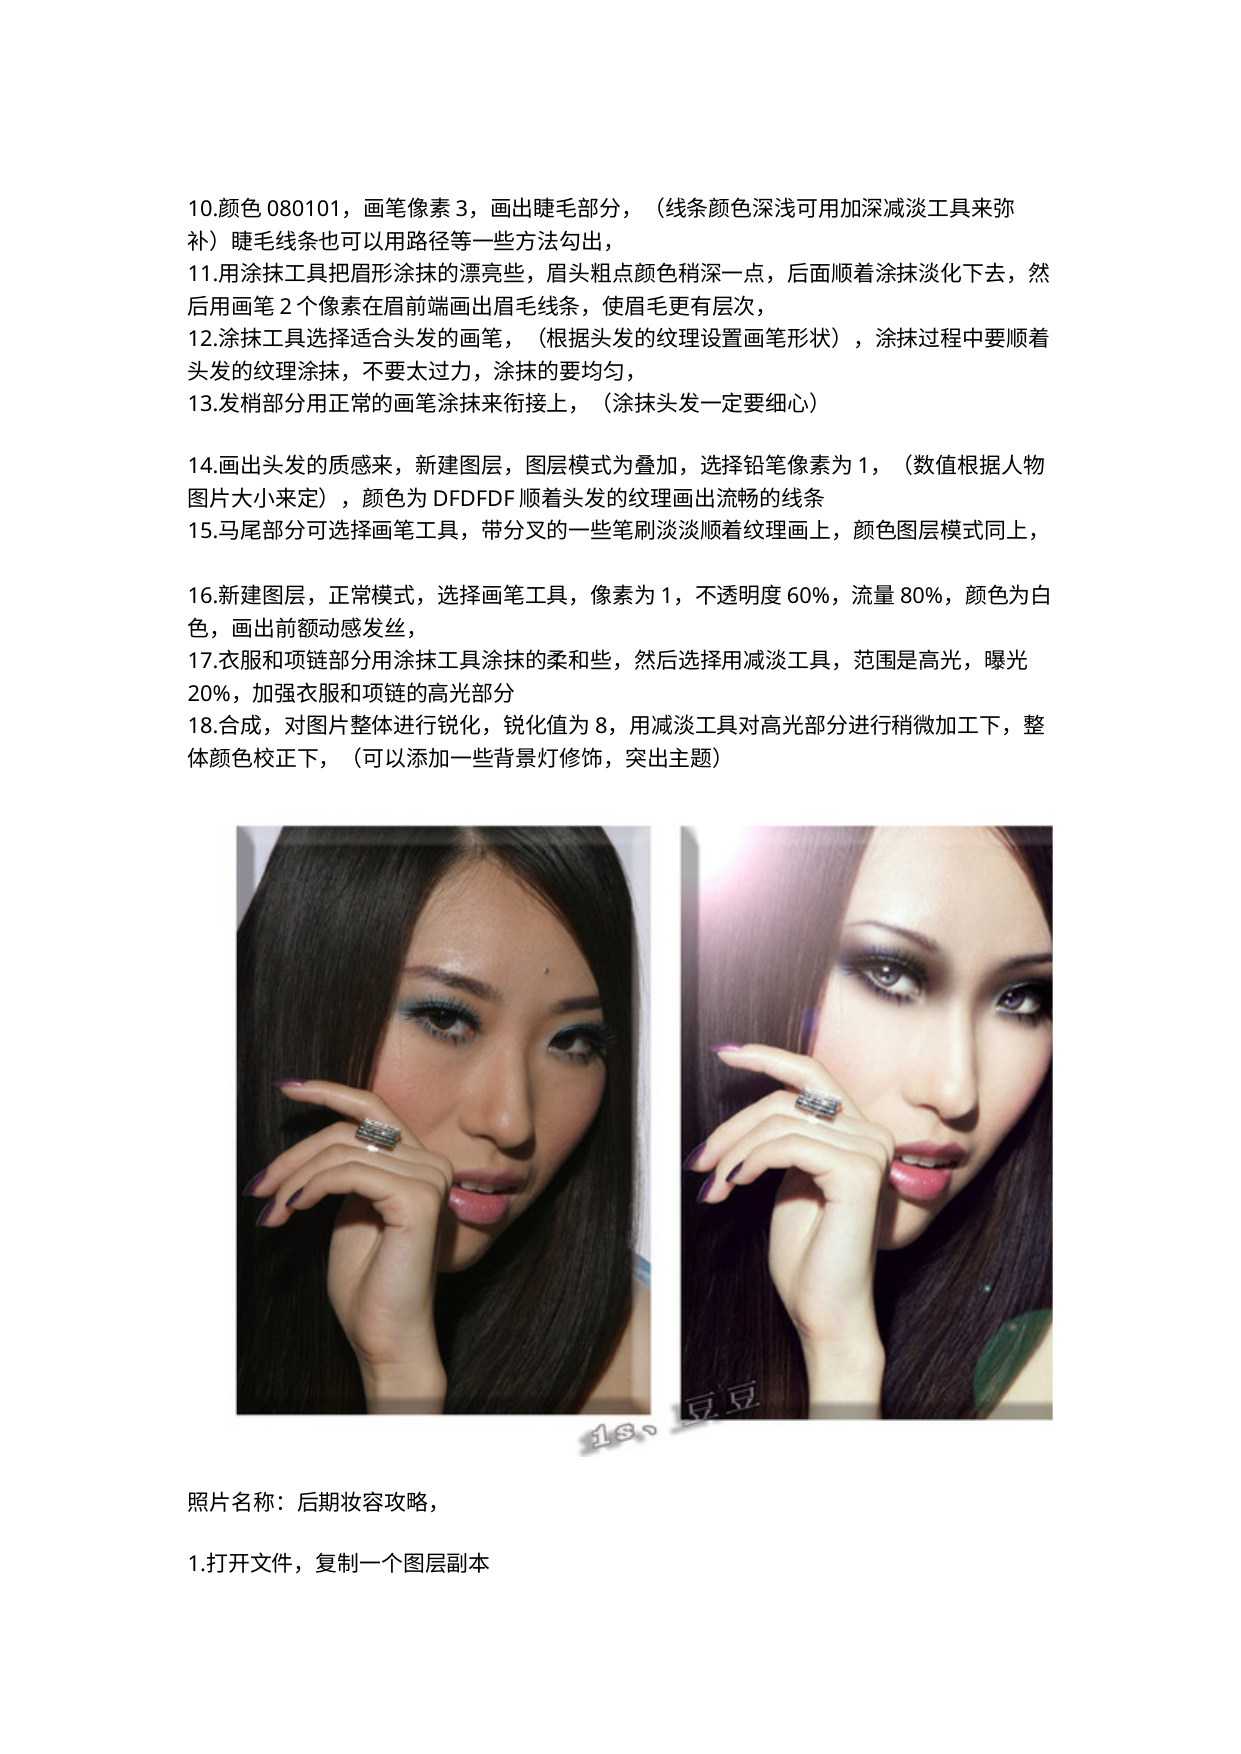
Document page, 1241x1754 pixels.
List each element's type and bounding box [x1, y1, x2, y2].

table_header [188, 162, 1053, 802]
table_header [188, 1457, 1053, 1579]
picture [187, 802, 1053, 1457]
